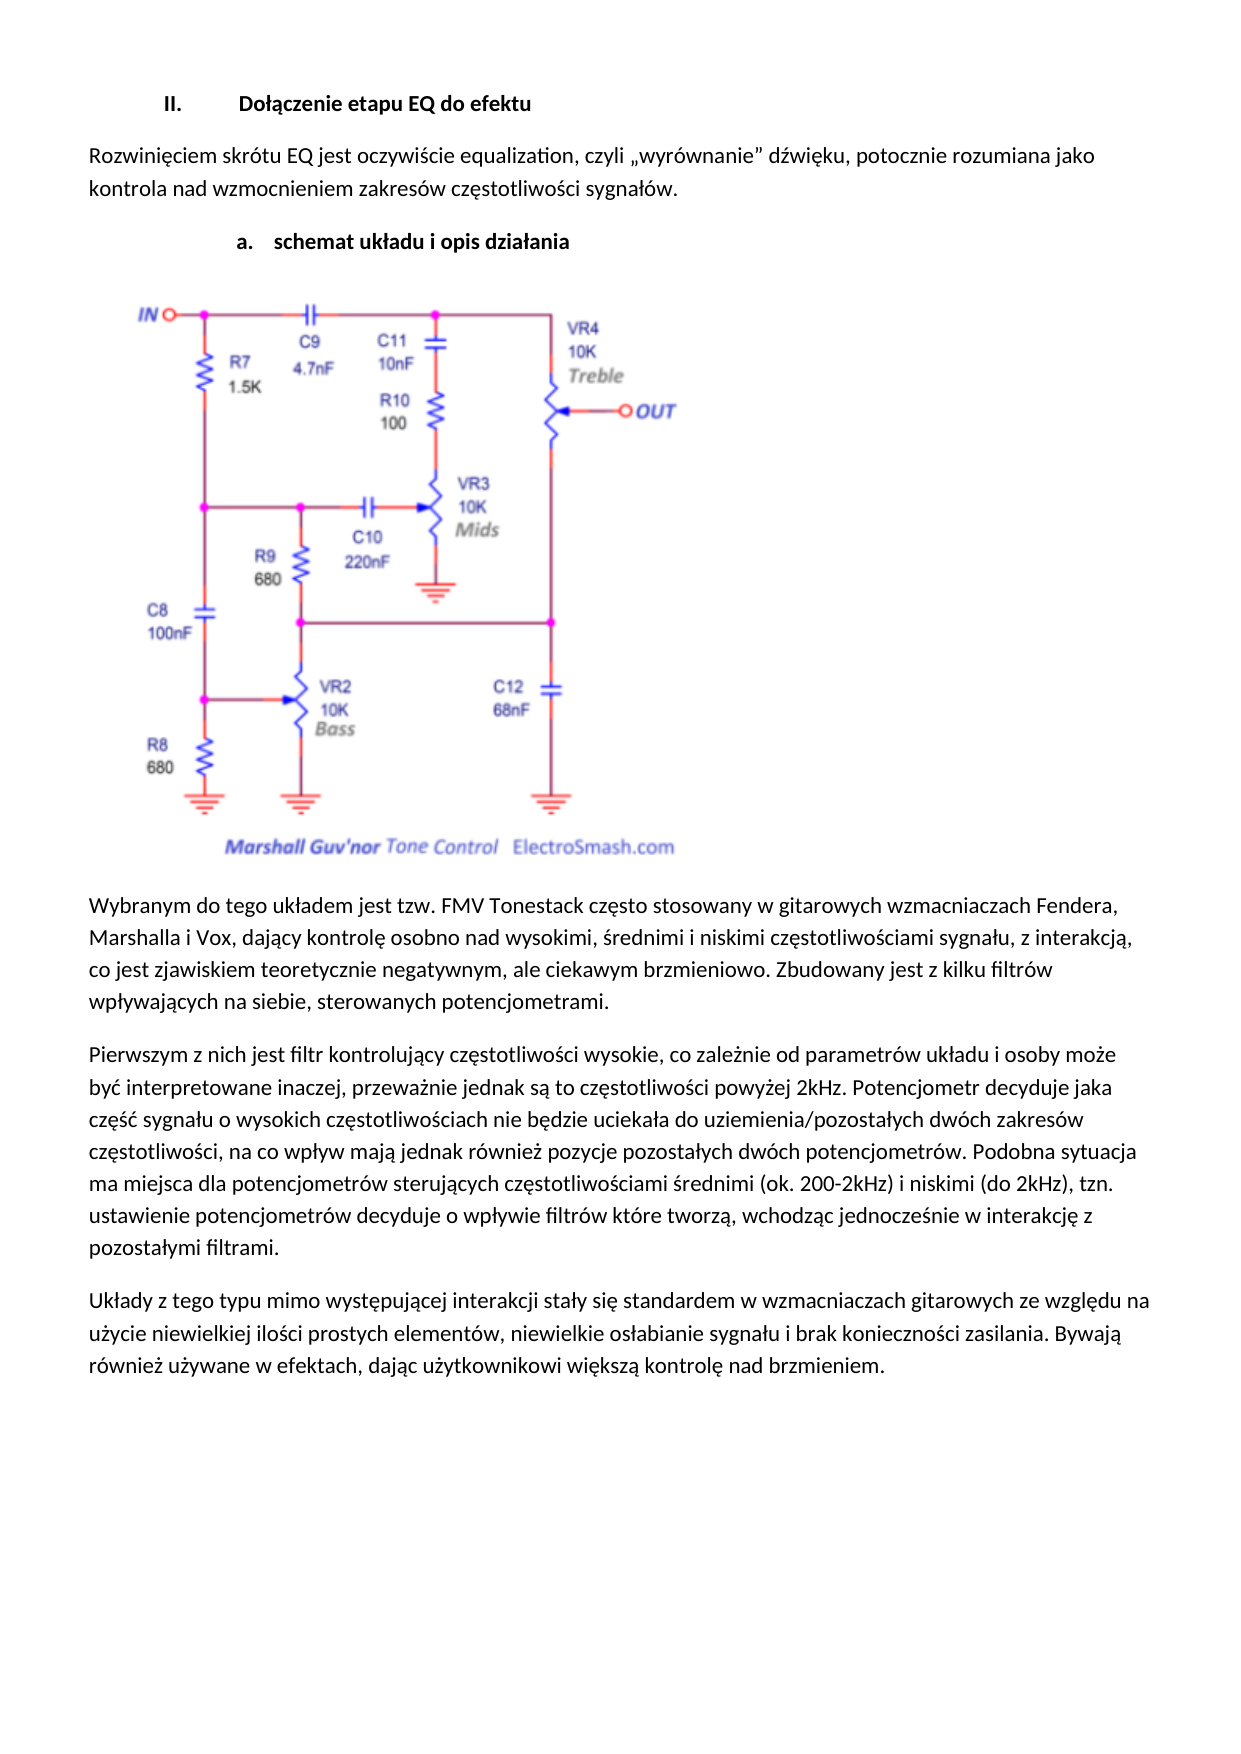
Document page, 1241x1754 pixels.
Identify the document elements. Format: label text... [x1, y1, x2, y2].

text Układy z tego typu mimo występującej interakcji stały się standardem w wzmacniaczach gitarowych ze względu na użycie niewielkiej ilości prostych elementów, niewielkie osłabianie sygnału i brak konieczności zasilania. Bywają również używane w efektach, dając użytkownikowi większą kontrolę nad brzmieniem. [89, 1287, 1152, 1379]
list schemat układu i opis działania [236, 227, 1152, 255]
picture [88, 280, 708, 866]
text Pierwszym z nich jest filtr kontrolujący częstotliwości wysokie, co zależnie od parametrów układu i osoby może być interpretowane inaczej, przeważnie jednak są to częstotliwości powyżej 2kHz. Potencjometr decyduje jaka część sygnału o wysokich częstotliwościach nie będzie uciekała do uziemienia/pozostałych dwóch zakresów częstotliwości, na co wpływ mają jednak również pozycje pozostałych dwóch potencjometrów. Podobna sytuacja ma miejsca dla potencjometrów sterujących częstotliwościami średnimi (ok. 200-2kHz) i niskimi (do 2kHz), tzn. ustawienie potencjometrów decyduje o wpływie filtrów które tworzą, wchodząc jednocześnie w interakcję z pozostałymi filtrami. [89, 1040, 1152, 1262]
list Dołączenie etapu EQ do efektu [164, 89, 1152, 117]
text Rozwinięciem skrótu EQ jest oczywiście equalization, czyli „wyrównanie” dźwięku, potocznie rozumiana jako kontrola nad wzmocnieniem zakresów częstotliwości sygnałów. [89, 142, 1152, 202]
text Wybranym do tego układem jest tzw. FMV Tonestack często stosowany w gitarowych wzmacniaczach Fendera, Marshalla i Vox, dający kontrolę osobno nad wysokimi, średnimi i niskimi częstotliwościami sygnału, z interakcją, co jest zjawiskiem teoretycznie negatywnym, ale ciekawym brzmieniowo. Zbudowany jest z kilku filtrów wpływających na siebie, sterowanych potencjometrami. [89, 891, 1152, 1015]
